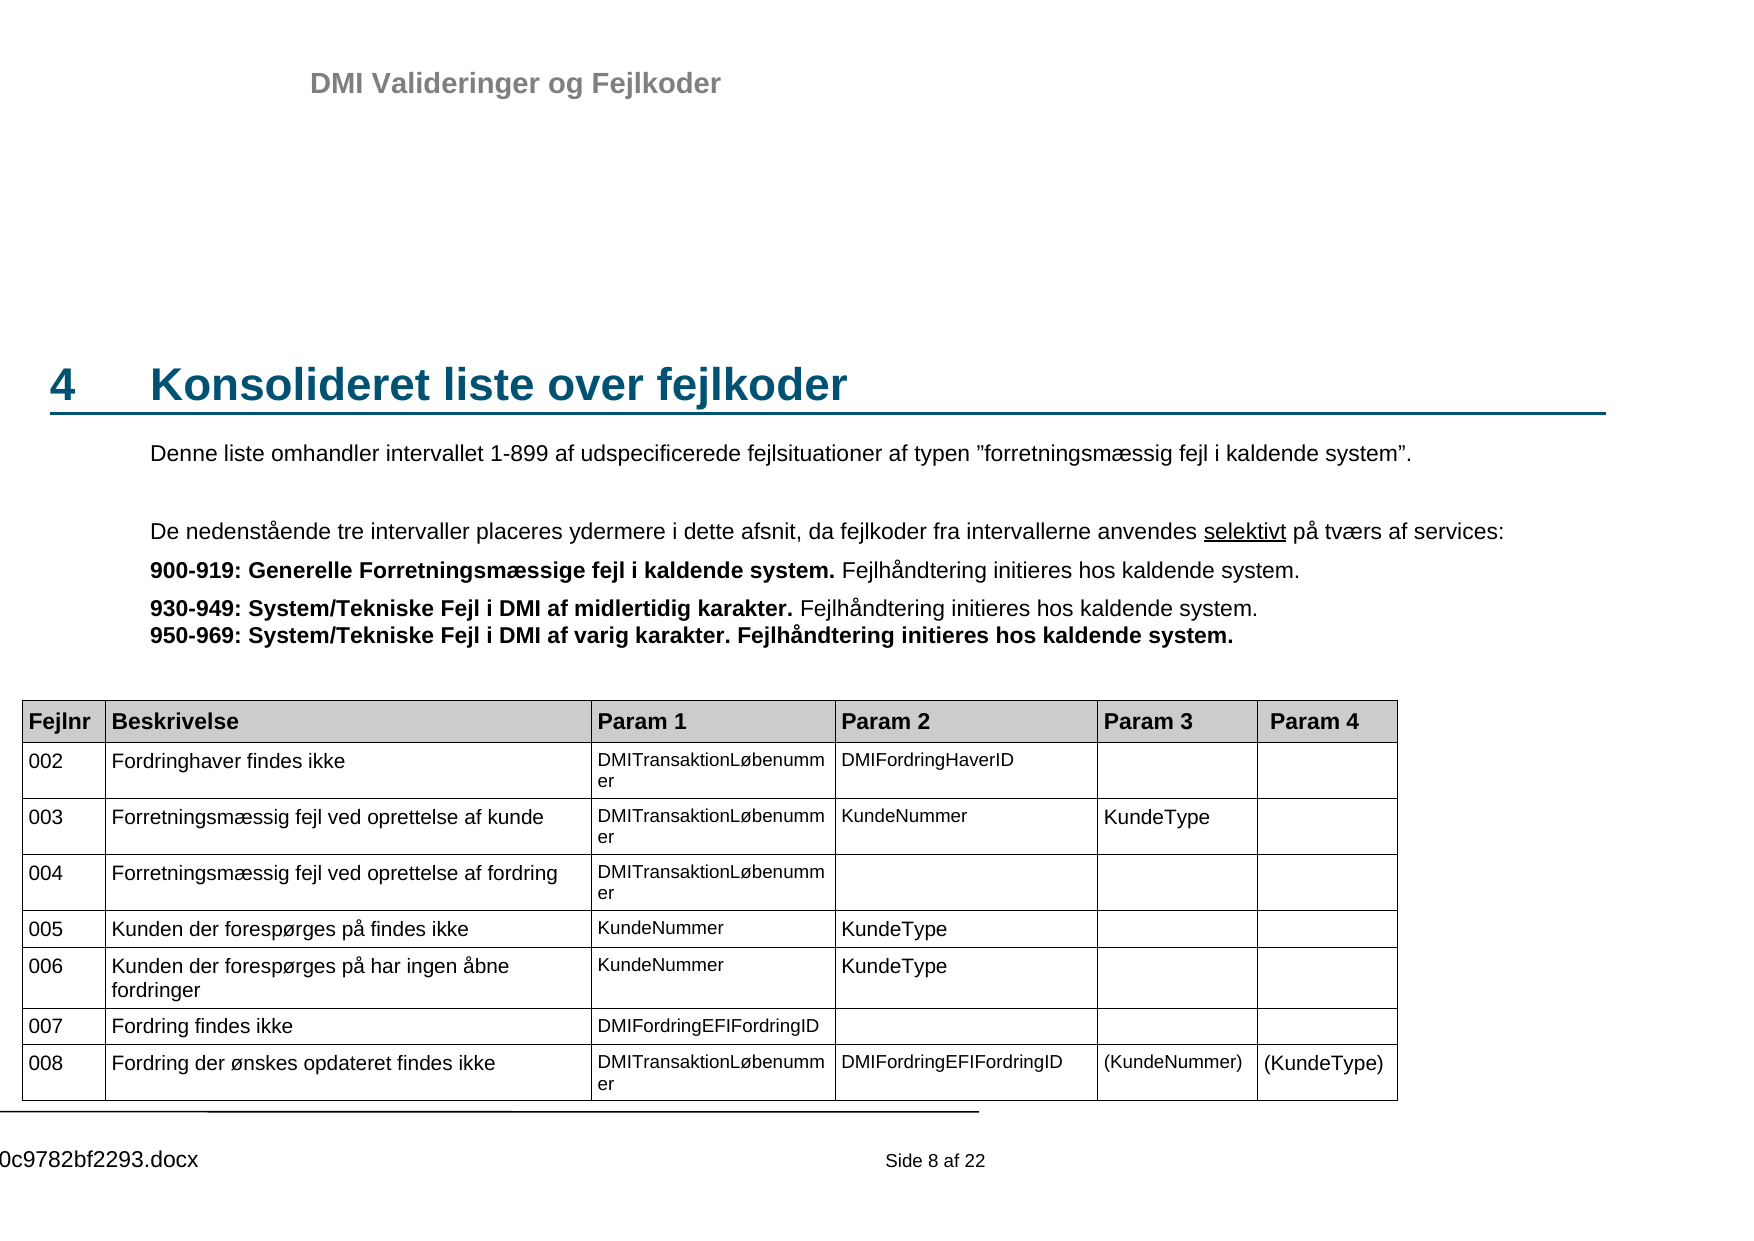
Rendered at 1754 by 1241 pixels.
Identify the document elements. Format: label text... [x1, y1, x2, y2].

table_cell DMITransaktionLøbenummer [592, 855, 835, 910]
text 930-949: System/Tekniske Fejl i DMI af midlertidig karakter. Fejlhåndtering initieres hos kaldende system. 950-969: System/Tekniske Fejl i DMI af varig karakter. Fejlhåndtering initieres hos kaldende system. [150, 595, 1606, 648]
table_cell Forretningsmæssig fejl ved oprettelse af fordring [106, 855, 591, 910]
table_cell KundeNummer [592, 948, 835, 1007]
table_cell (KundeNummer) [1098, 1045, 1257, 1100]
table_header Param 1 [592, 701, 835, 742]
table_cell Fordring findes ikke [106, 1009, 591, 1044]
table_cell [1098, 855, 1257, 910]
table_cell 004 [23, 855, 105, 910]
text De nedenstående tre intervaller placeres ydermere i dette afsnit, da fejlkoder fra intervallerne anvendes selektivt på tværs af services: [150, 518, 1606, 544]
table_cell KundeNummer [836, 799, 1097, 854]
table_cell Forretningsmæssig fejl ved oprettelse af kunde [106, 799, 591, 854]
table_cell 003 [23, 799, 105, 854]
text 900-919: Generelle Forretningsmæssige fejl i kaldende system. Fejlhåndtering initieres hos kaldende system. [150, 557, 1606, 583]
table_cell DMIFordringEFIFordringID [592, 1009, 835, 1044]
table_cell Kunden der forespørges på findes ikke [106, 911, 591, 947]
table_cell Fordringhaver findes ikke [106, 743, 591, 798]
table_cell DMITransaktionLøbenummer [592, 799, 835, 854]
table_cell KundeType [1098, 799, 1257, 854]
table_cell KundeType [836, 948, 1097, 1007]
table_header Fejlnr [23, 701, 105, 742]
subtitle Konsolideret liste over fejlkoder [49, 357, 1606, 415]
table_cell 007 [23, 1009, 105, 1044]
table_cell [1098, 743, 1257, 798]
table_cell [836, 1009, 1097, 1044]
table_cell [1098, 1009, 1257, 1044]
table_cell KundeType [836, 911, 1097, 947]
table_cell DMIFordringHaverID [836, 743, 1097, 798]
table_cell [1258, 948, 1397, 1007]
table_header Param 3 [1098, 701, 1257, 742]
table_cell KundeNummer [592, 911, 835, 947]
table_cell [1258, 1009, 1397, 1044]
table_cell [1098, 948, 1257, 1007]
table_cell [1258, 911, 1397, 947]
table_header Param 2 [836, 701, 1097, 742]
table_cell 005 [23, 911, 105, 947]
table_cell 002 [23, 743, 105, 798]
table_cell [1258, 743, 1397, 798]
table_cell DMITransaktionLøbenummer [592, 743, 835, 798]
table_cell 008 [23, 1045, 105, 1100]
table_cell (KundeType) [1258, 1045, 1397, 1100]
table_cell [836, 855, 1097, 910]
table_cell DMITransaktionLøbenummer [592, 1045, 835, 1100]
table_cell DMIFordringEFIFordringID [836, 1045, 1097, 1100]
table_cell [1258, 799, 1397, 854]
table_cell Kunden der forespørges på har ingen åbne fordringer [106, 948, 591, 1007]
table_cell [1098, 911, 1257, 947]
table_header Beskrivelse [106, 701, 591, 742]
table_cell Fordring der ønskes opdateret findes ikke [106, 1045, 591, 1100]
text Denne liste omhandler intervallet 1-899 af udspecificerede fejlsituationer af typen ”forretningsmæssig fejl i kaldende system”. [150, 440, 1606, 466]
table_cell 006 [23, 948, 105, 1007]
table_cell [1258, 855, 1397, 910]
table_header Param 4 [1258, 701, 1397, 742]
